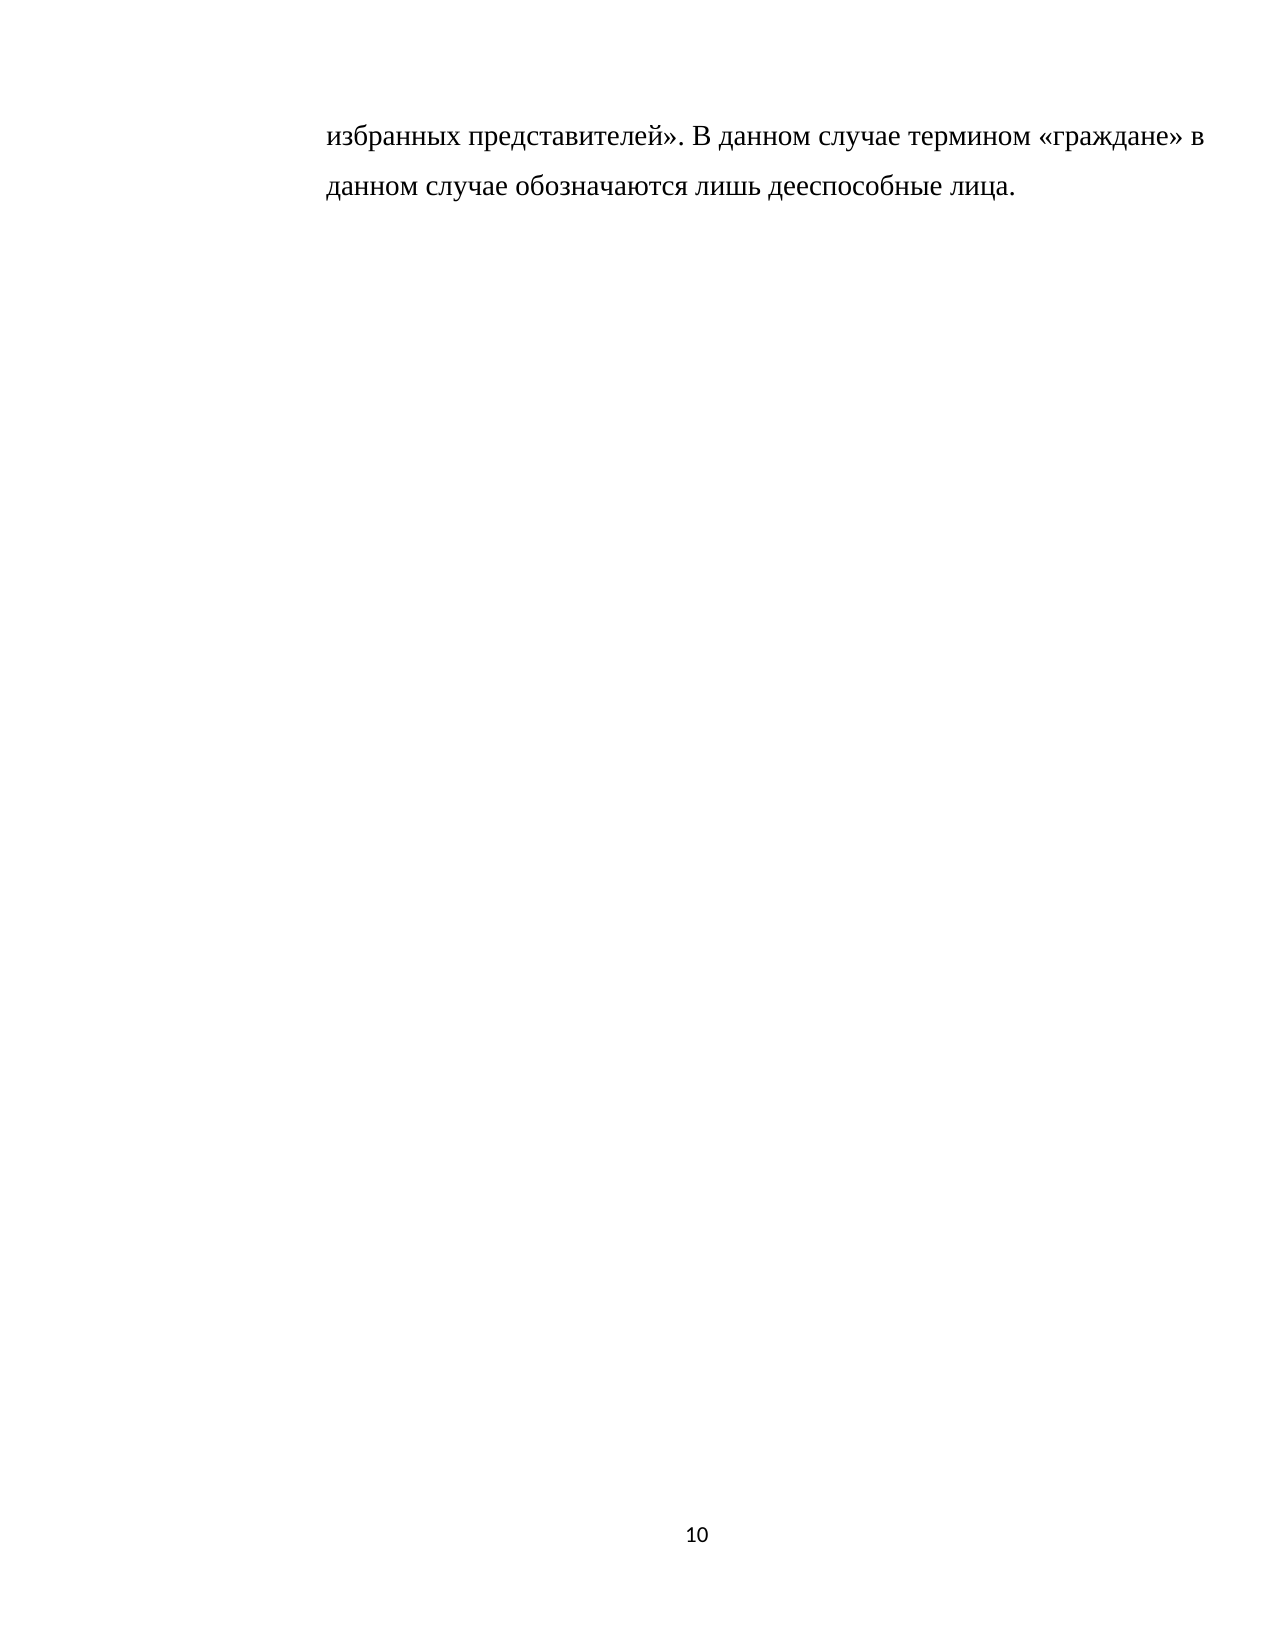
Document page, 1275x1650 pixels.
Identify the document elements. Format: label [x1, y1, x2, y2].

list [288, 118, 1216, 202]
